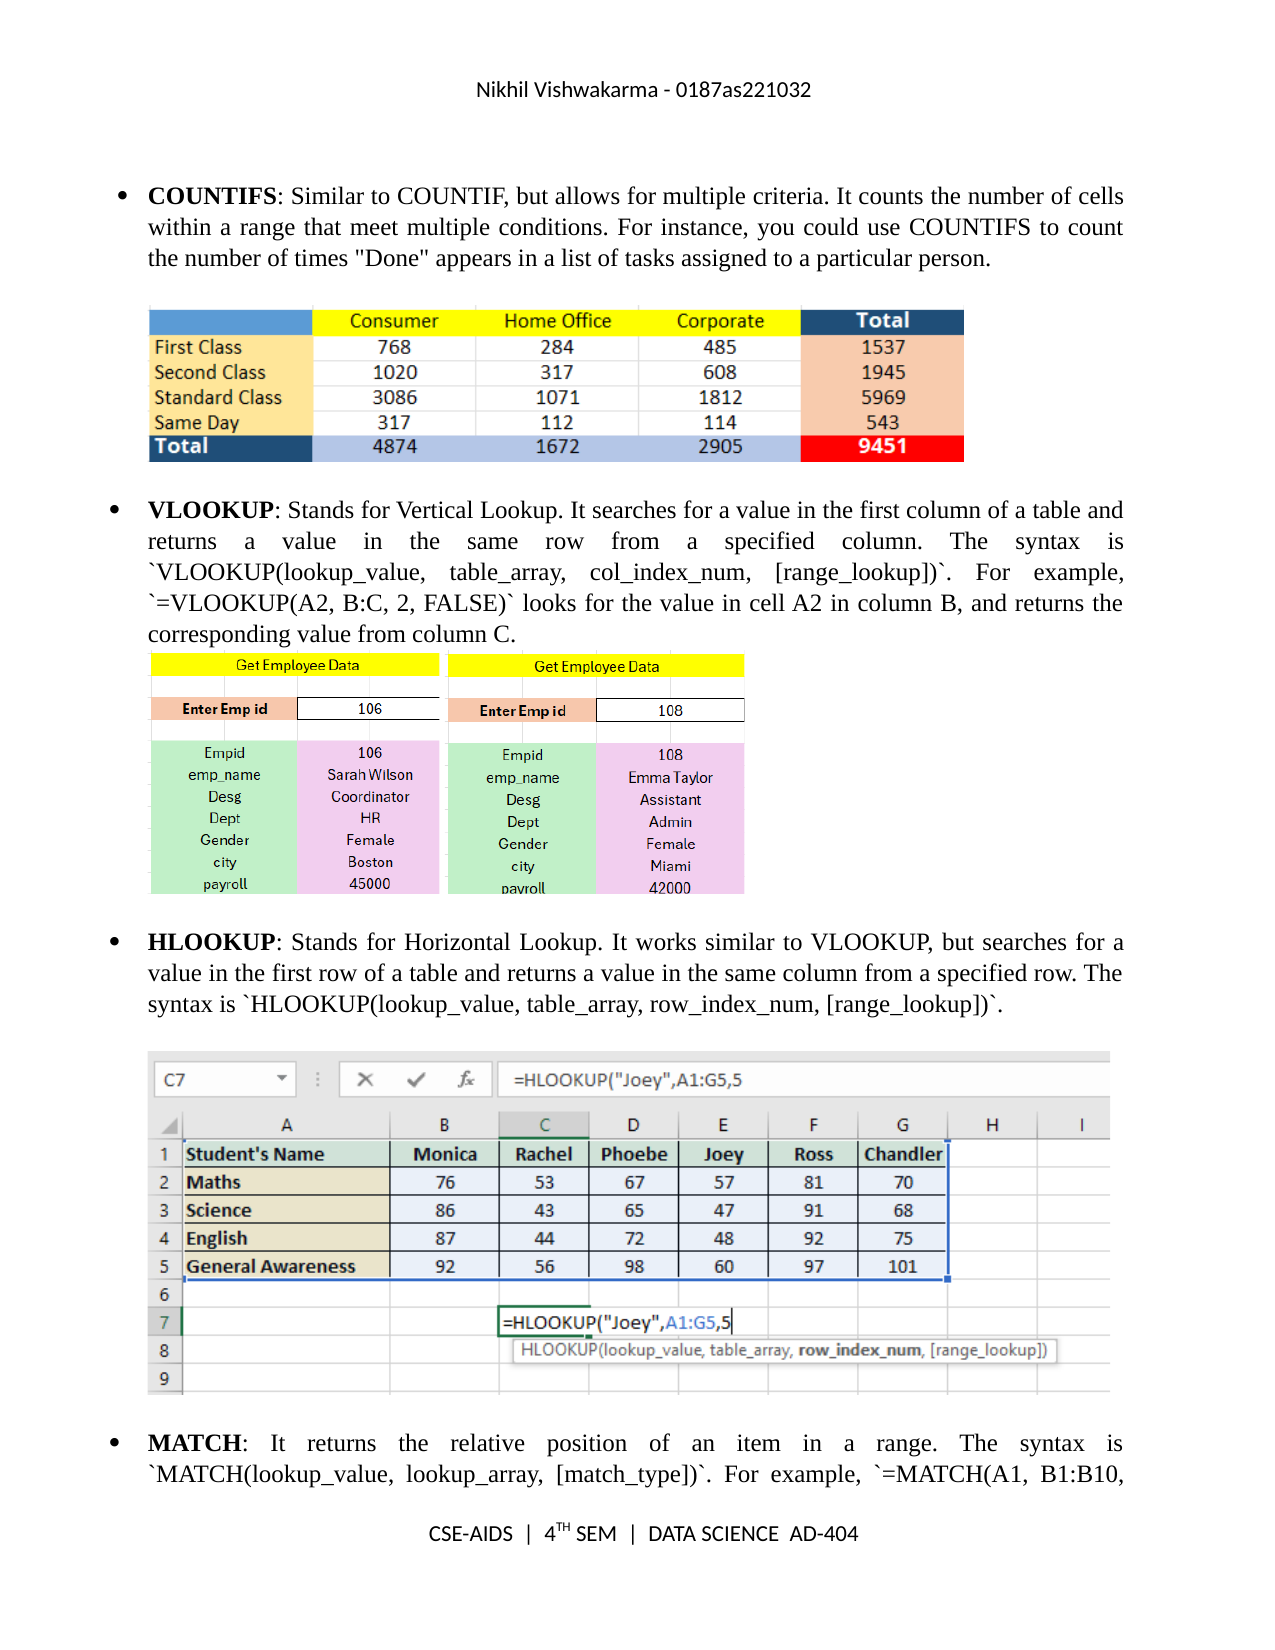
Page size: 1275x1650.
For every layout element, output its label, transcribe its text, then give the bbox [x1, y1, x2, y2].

list COUNTIFS: Similar to COUNTIF, but allows for multiple criteria. It counts the number of cells within a range that meet multiple conditions. For instance, you could use COUNTIFS to count the number of times "Done" appears in a list of tasks assigned to a particular person. [118, 181, 1125, 272]
picture [147, 305, 964, 462]
picture [444, 650, 745, 894]
list VLOOKUP: Stands for Vertical Lookup. It searches for a value in the first column of a table and returns a value in the same row from a specified column. The syntax is `VLOOKUP(lookup_value, table_array, col_index_num, [range_lookup])`. For example, `=VLOOKUP(A2, B:C, 2, FALSE)` looks for the value in cell A2 in column B, and returns the corresponding value from column C. [110, 495, 1125, 648]
picture [147, 650, 440, 894]
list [110, 1428, 1125, 1488]
list HLOOKUP: Stands for Horizontal Lookup. It works similar to VLOOKUP, but searches for a value in the first row of a table and returns a value in the same column from a specified row. The syntax is `HLOOKUP(lookup_value, table_array, row_index_num, [range_lookup])`. [110, 927, 1125, 1018]
picture [147, 1051, 1111, 1395]
